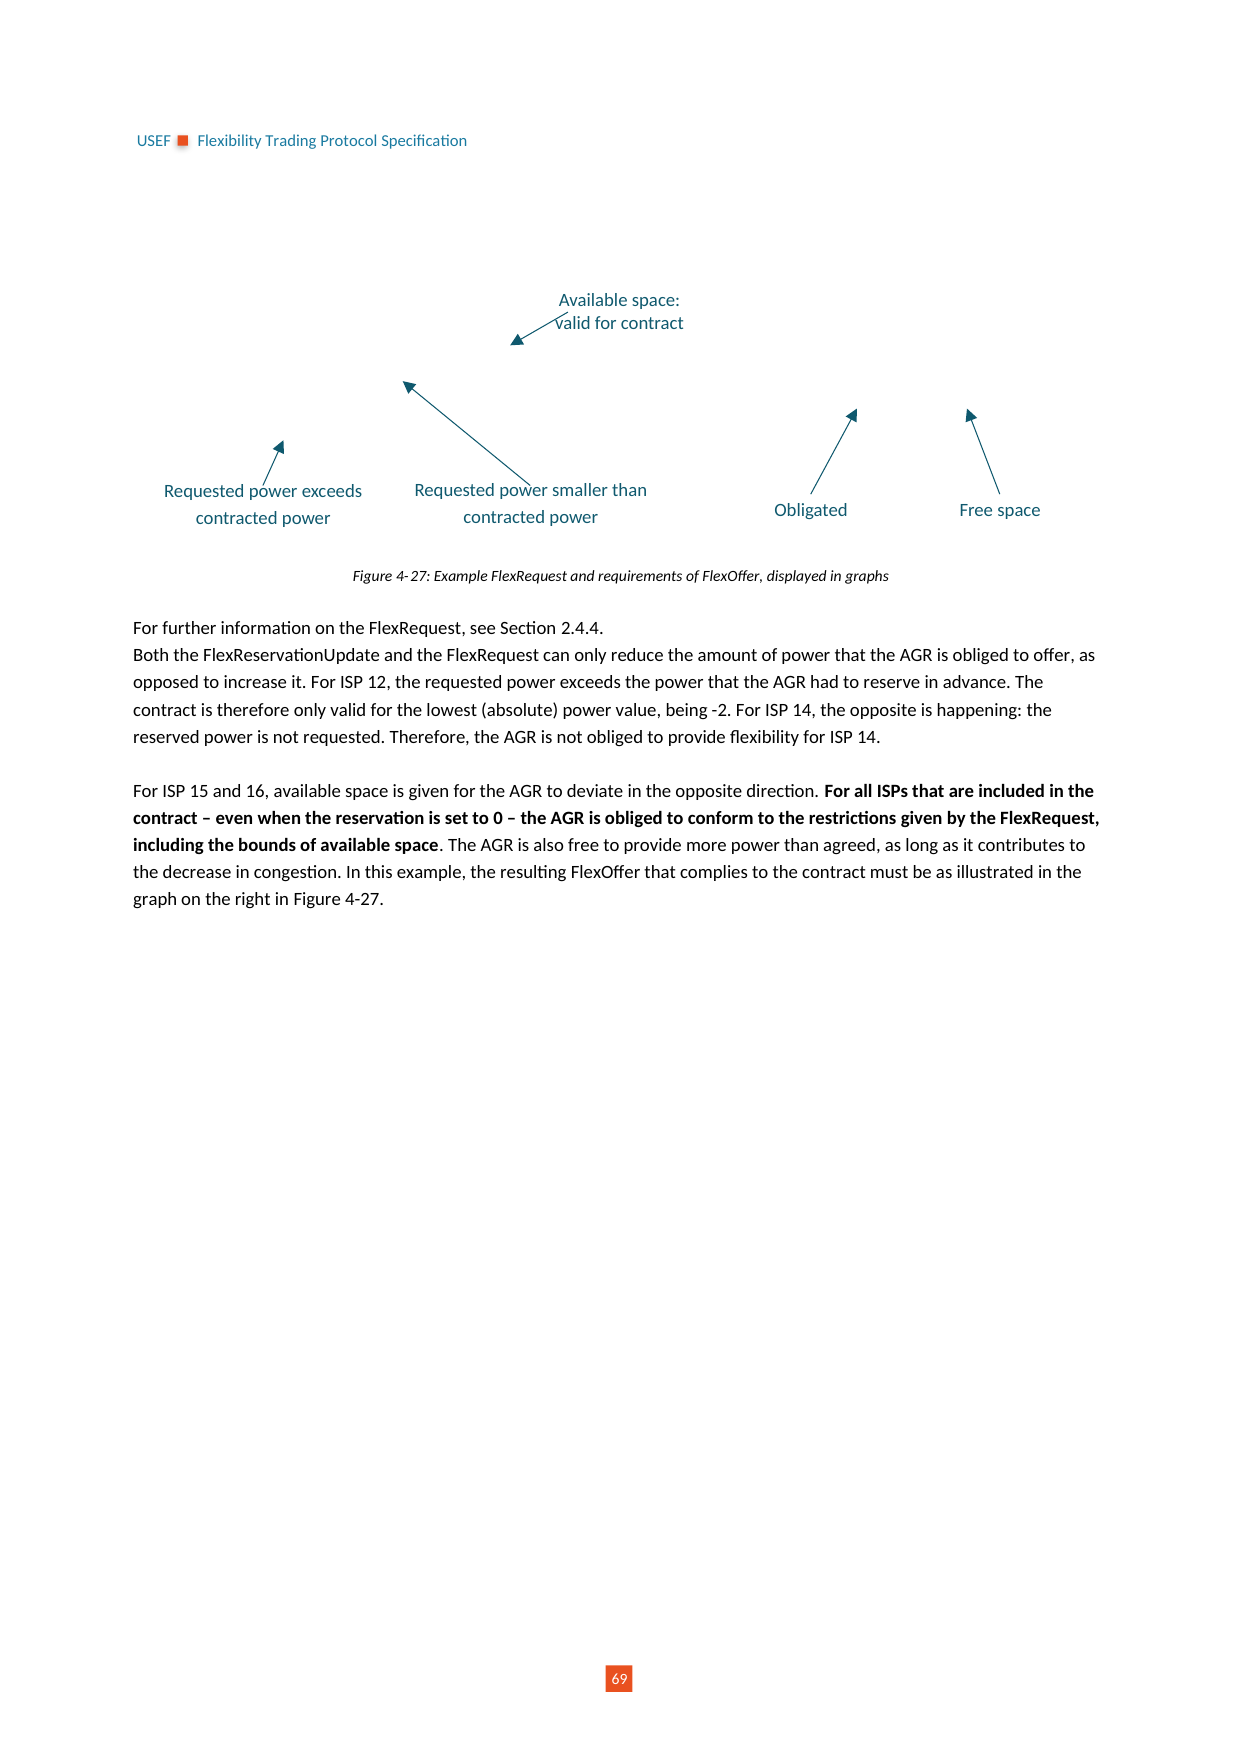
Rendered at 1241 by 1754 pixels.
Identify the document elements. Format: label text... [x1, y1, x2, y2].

text For further information on the FlexRequest, see Section 2.4.4. [133, 612, 1110, 639]
text Both the FlexReservationUpdate and the FlexRequest can only reduce the amount of power that the AGR is obliged to offer, as opposed to increase it. For ISP 12, the requested power exceeds the power that the AGR had to reserve in advance. The contract is therefore only valid for the lowest (absolute) power value, being -2. For ISP 14, the opposite is happening: the reserved power is not requested. Therefore, the AGR is not obliged to provide flexibility for ISP 14. [133, 639, 1110, 748]
